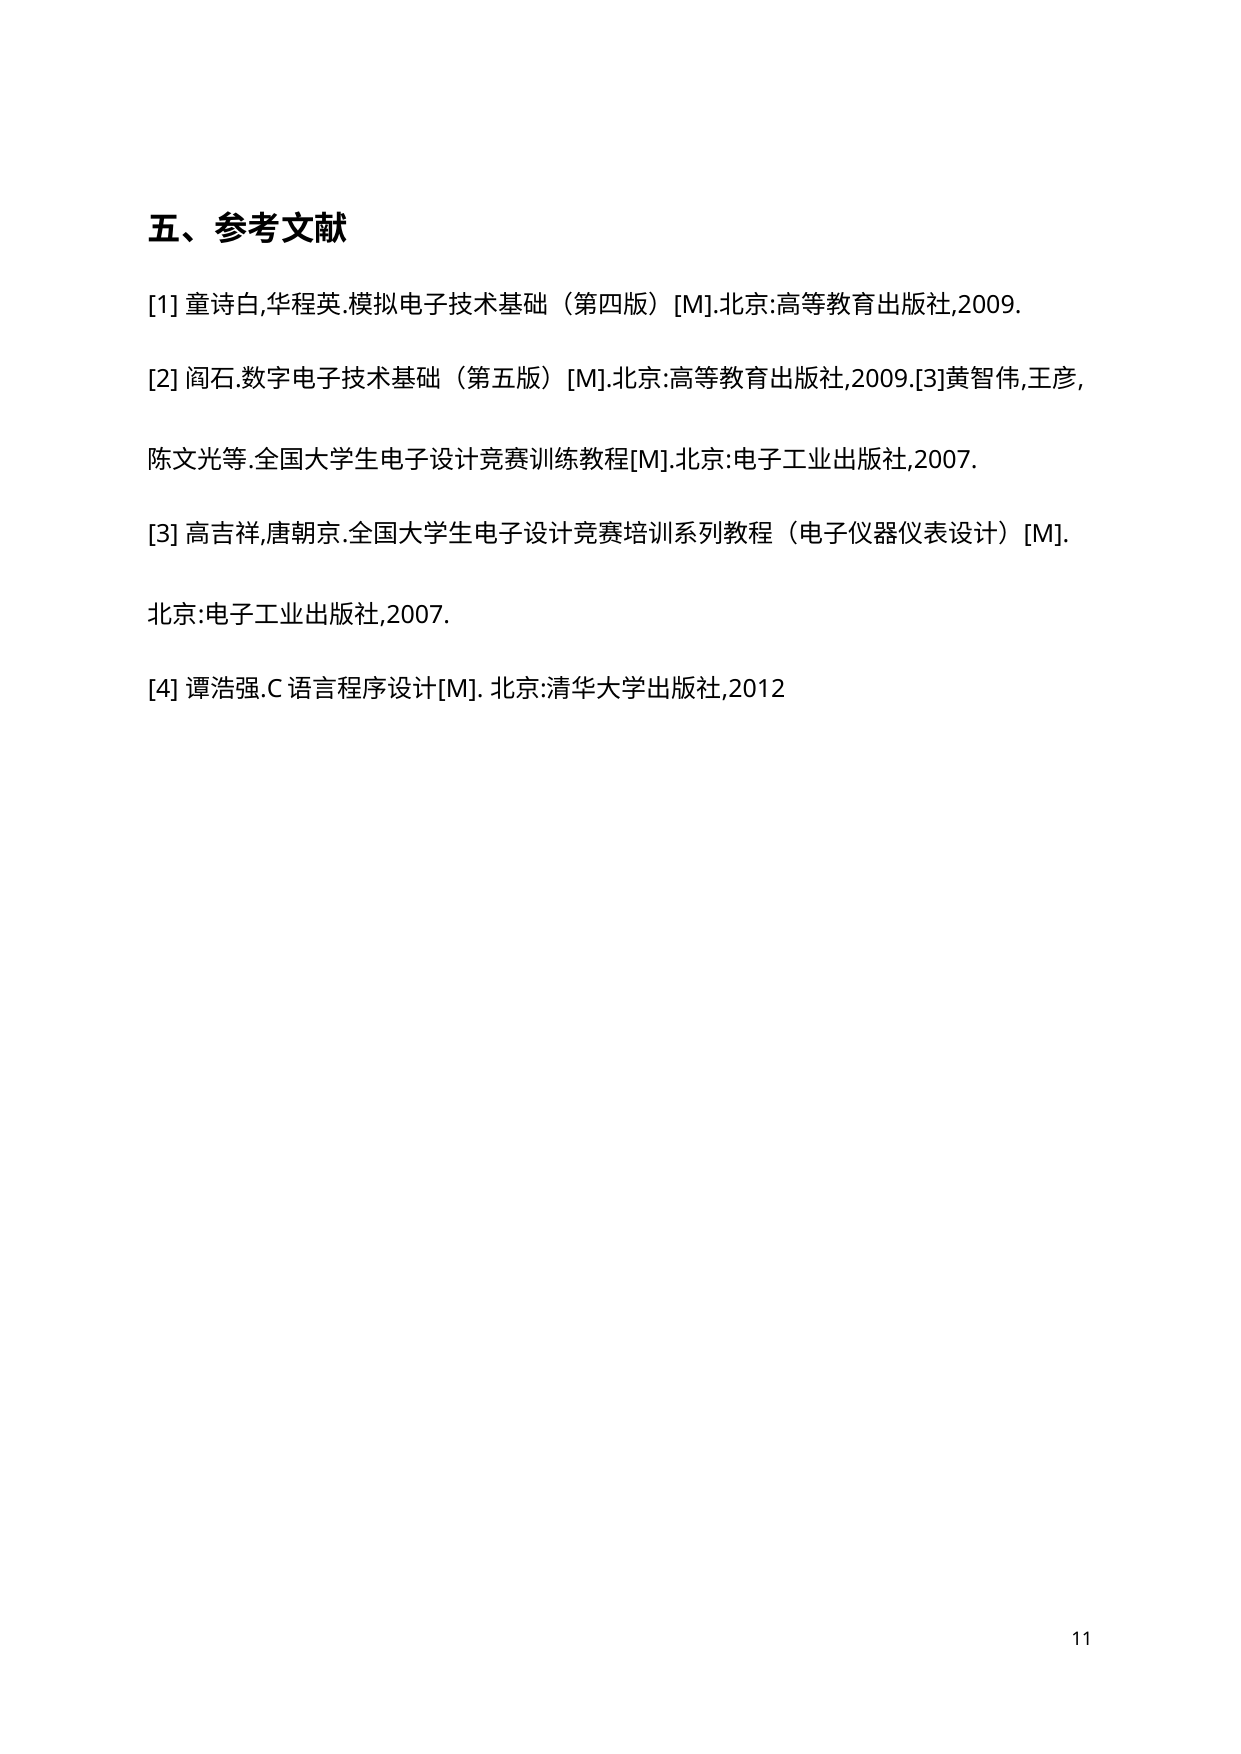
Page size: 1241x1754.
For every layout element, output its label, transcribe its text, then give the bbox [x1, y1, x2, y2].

text [4] 谭浩强.C语言程序设计[M]. 北京:清华大学出版社,2012 [148, 654, 1092, 719]
text [2] 阎石.数字电子技术基础（第五版）[M].北京:高等教育出版社,2009.[3]黄智伟,王彦,陈文光等.全国大学生电子设计竞赛训练教程[M].北京:电子工业出版社,2007. [148, 344, 1092, 490]
subtitle 五、参考文献 [148, 193, 1092, 258]
text [1] 童诗白,华程英.模拟电子技术基础（第四版）[M].北京:高等教育出版社,2009. [148, 270, 1092, 335]
text [3] 高吉祥,唐朝京.全国大学生电子设计竞赛培训系列教程（电子仪器仪表设计）[M].北京:电子工业出版社,2007. [148, 499, 1092, 646]
